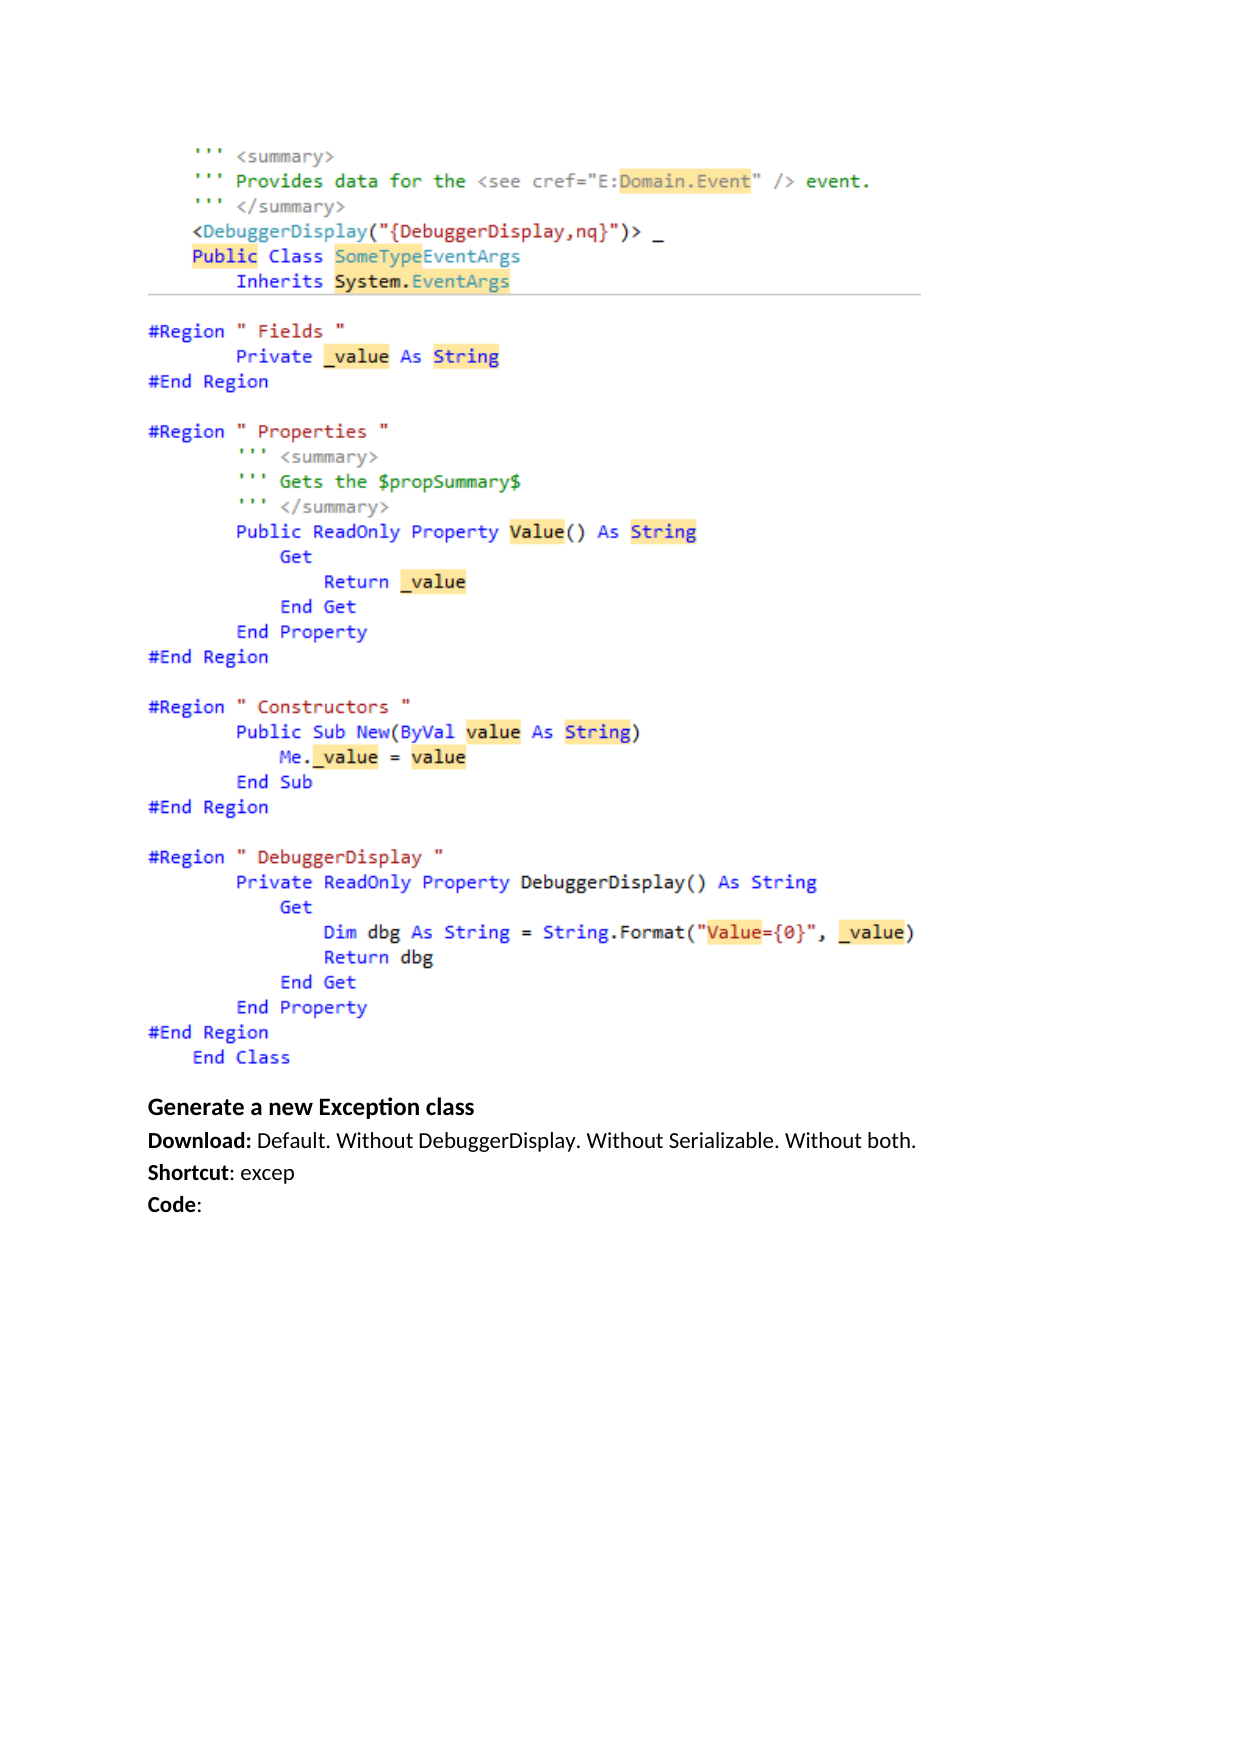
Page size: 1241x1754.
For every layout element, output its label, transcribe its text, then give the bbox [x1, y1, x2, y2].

text Generate a new Exception class Download: Default. Without DebuggerDisplay. Without Serializable. Without both. Shortcut: excep Code: [148, 1091, 1093, 1218]
picture [147, 147, 922, 1067]
